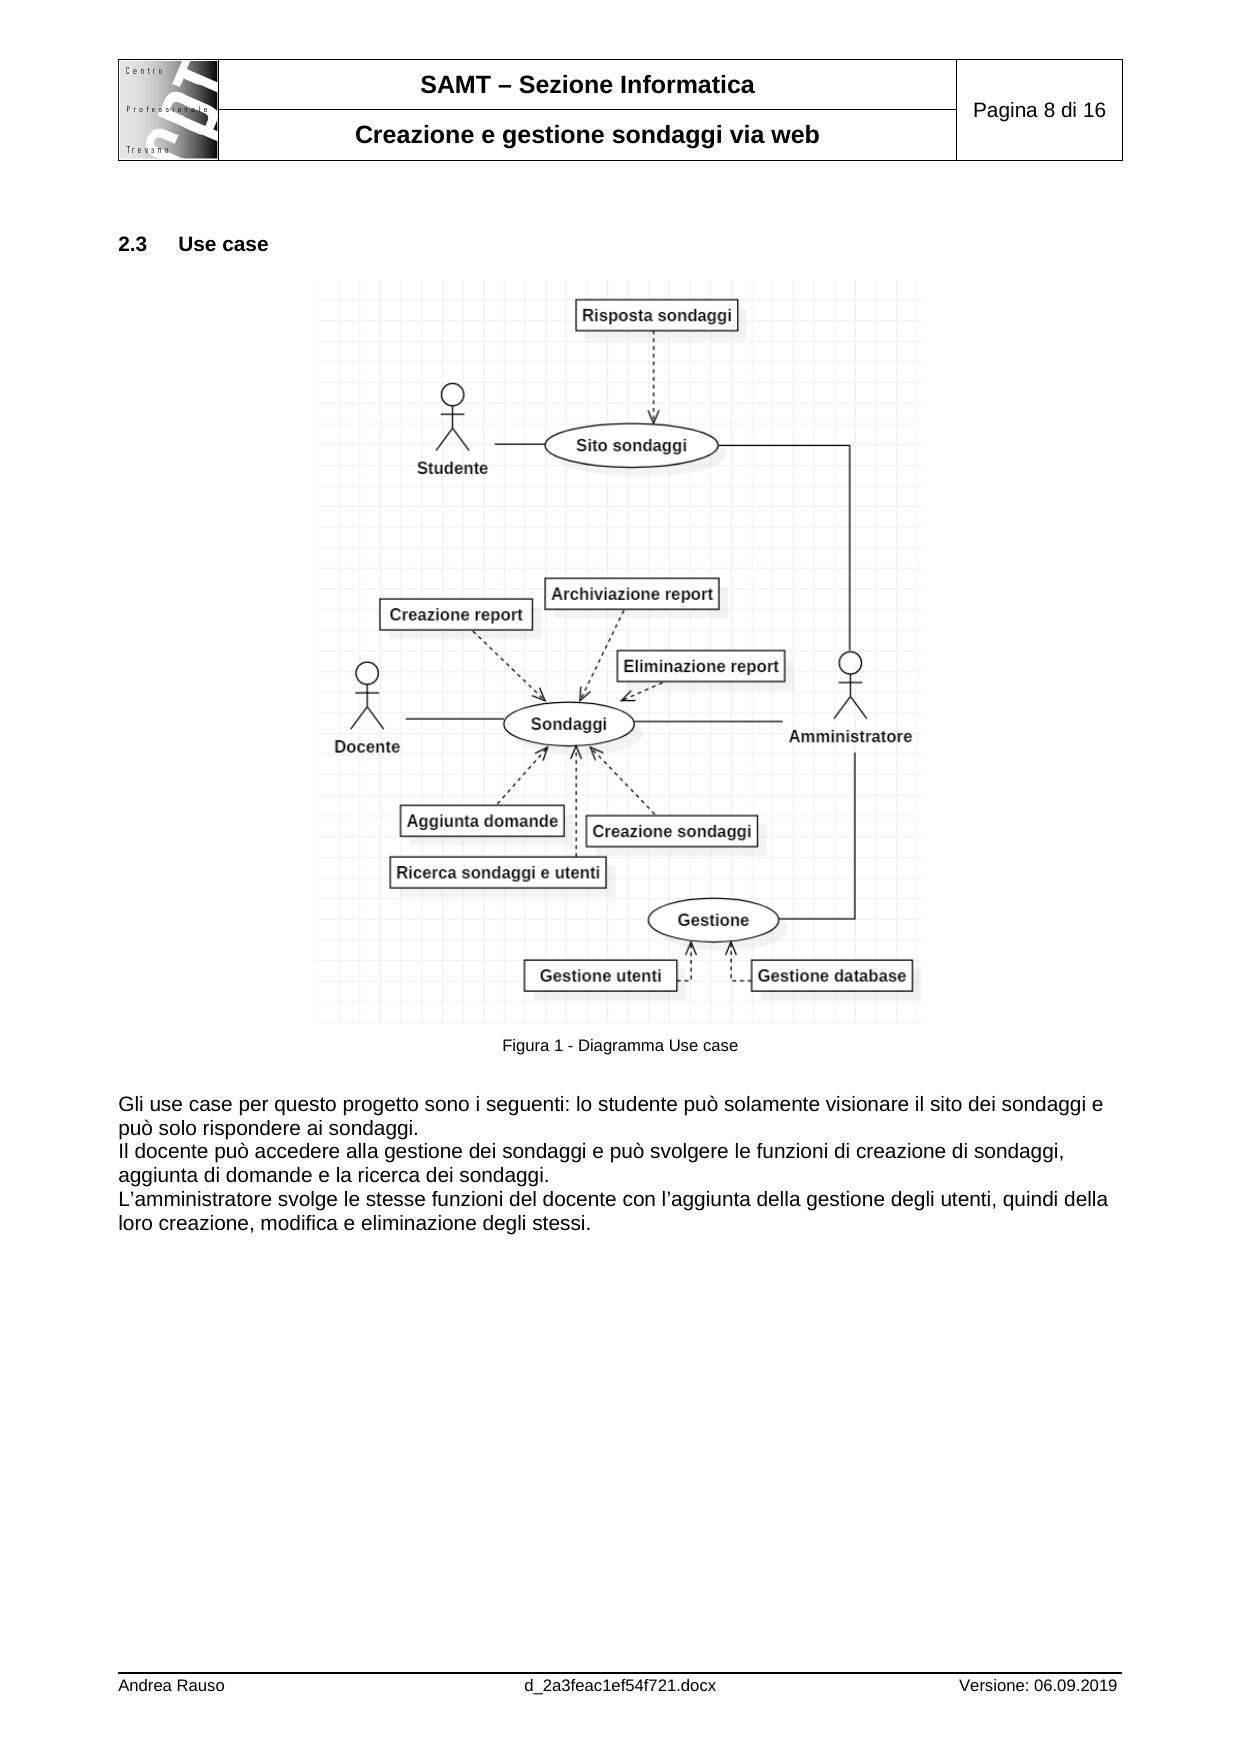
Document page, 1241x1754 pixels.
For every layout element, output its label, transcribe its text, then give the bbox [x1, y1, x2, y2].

picture [118, 60, 218, 159]
subtitle Use case [118, 232, 1122, 256]
text Gli use case per questo progetto sono i seguenti: lo studente può solamente visionare il sito dei sondaggi e può solo rispondere ai sondaggi. Il docente può accedere alla gestione dei sondaggi e può svolgere le funzioni di creazione di sondaggi, aggiunta di domande e la ricerca dei sondaggi. [118, 1091, 1122, 1187]
picture [318, 280, 922, 1024]
text Figura 1 - Diagramma Use case [118, 1036, 1122, 1055]
text L’amministratore svolge le stesse funzioni del docente con l’aggiunta della gestione degli utenti, quindi della loro creazione, modifica e eliminazione degli stessi. [118, 1187, 1122, 1235]
